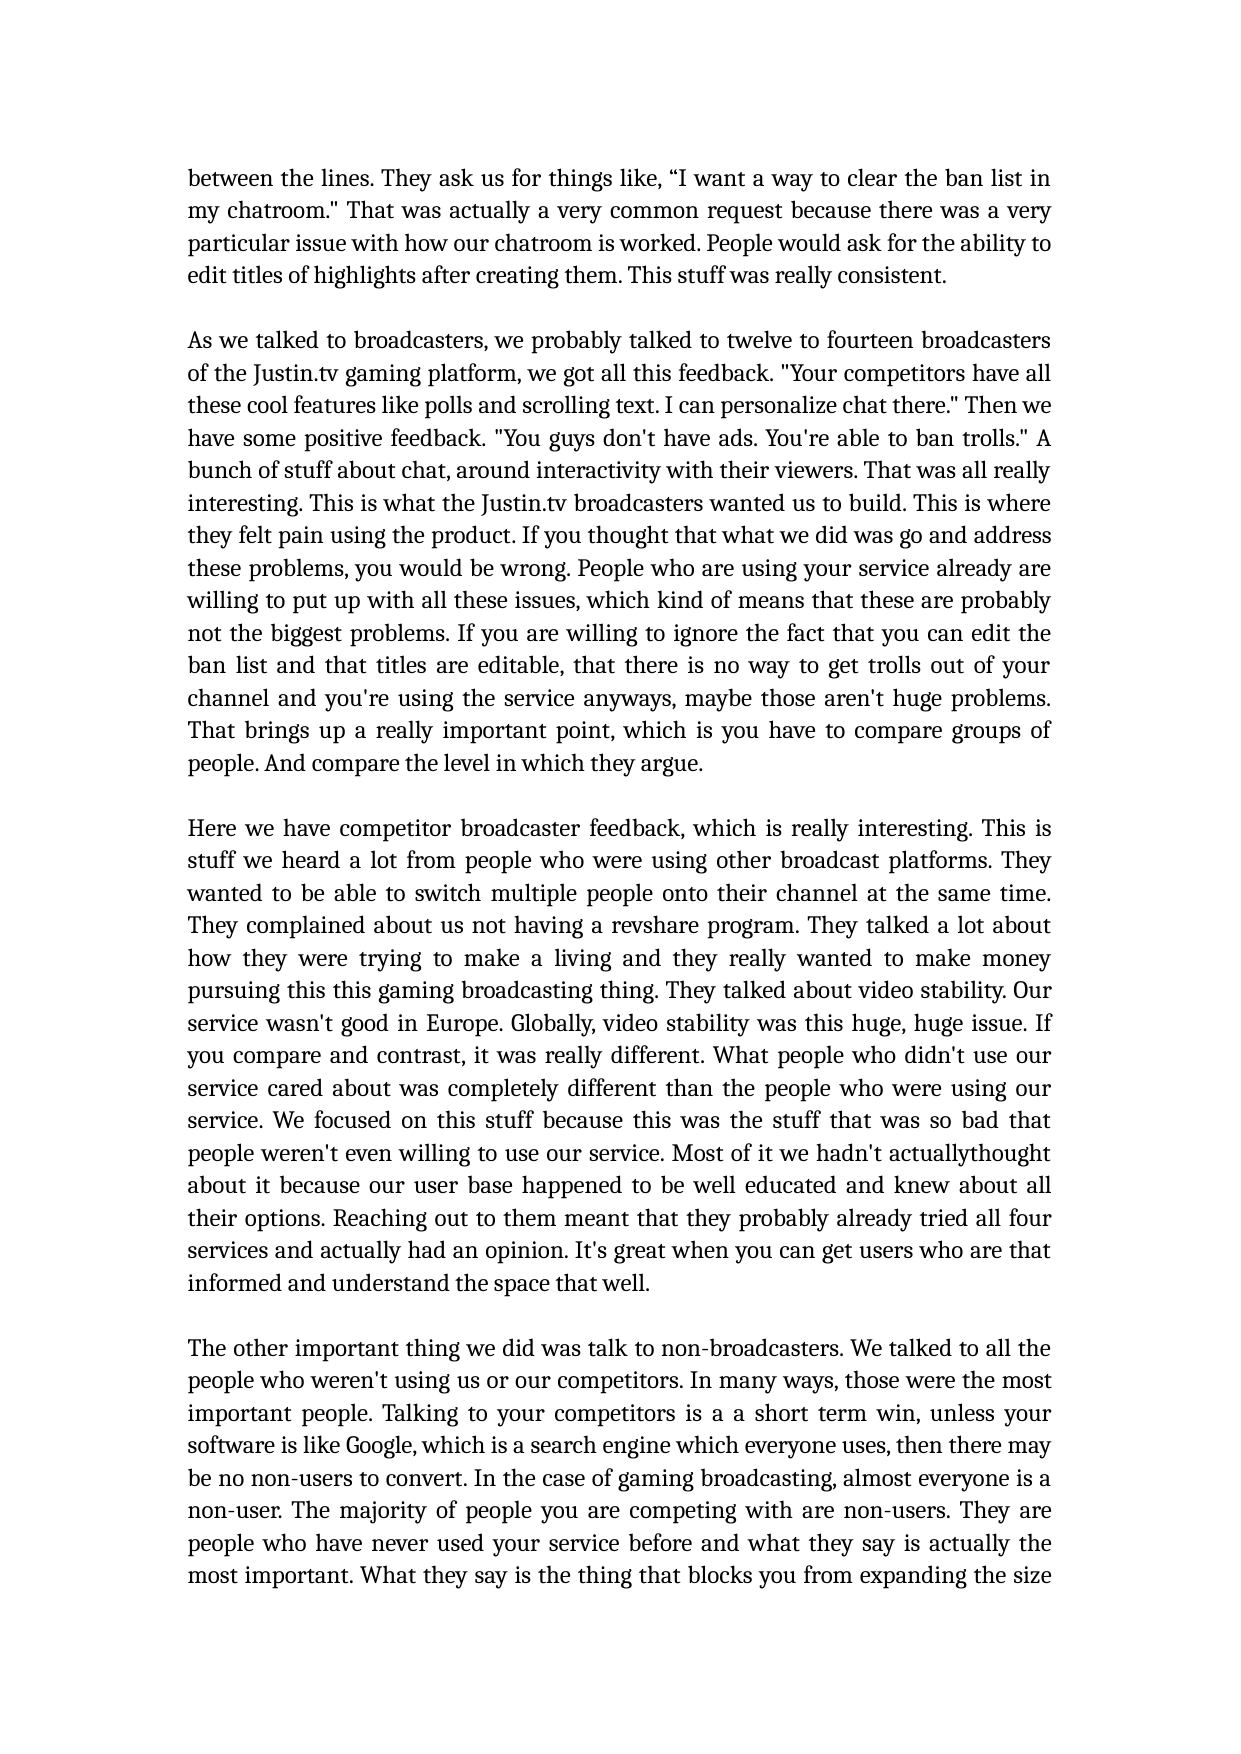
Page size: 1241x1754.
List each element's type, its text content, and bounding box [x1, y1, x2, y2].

text As we talked to broadcasters, we probably talked to twelve to fourteen broadcasters of the Justin.tv gaming platform, we got all this feedback. "Your competitors have all these cool features like polls and scrolling text. I can personalize chat there." Then we have some positive feedback. "You guys don't have ads. You're able to ban trolls." A bunch of stuff about chat, around interactivity with their viewers. That was all really interesting. This is what the Justin.tv broadcasters wanted us to build. This is where they felt pain using the product. If you thought that what we did was go and address these problems, you would be wrong. People who are using your service already are willing to put up with all these issues, which kind of means that these are probably not the biggest problems. If you are willing to ignore the fact that you can edit the ban list and that titles are editable, that there is no way to get trolls out of your channel and you're using the service anyways, maybe those aren't huge problems. That brings up a really important point, which is you have to compare groups of people. And compare the level in which they argue. [187, 324, 1053, 779]
text Here we have competitor broadcaster feedback, which is really interesting. This is stuff we heard a lot from people who were using other broadcast platforms. They wanted to be able to switch multiple people onto their channel at the same time. They complained about us not having a revshare program. They talked a lot about how they were trying to make a living and they really wanted to make money pursuing this this gaming broadcasting thing. They talked about video stability. Our service wasn't good in Europe. Globally, video stability was this huge, huge issue. If you compare and contrast, it was really different. What people who didn't use our service cared about was completely different than the people who were using our service. We focused on this stuff because this was the stuff that was so bad that people weren't even willing to use our service. Most of it we hadn't actuallythought about it because our user base happened to be well educated and knew about all their options. Reaching out to them meant that they probably already tried all four services and actually had an opinion. It's great when you can get users who are that informed and understand the space that well. [187, 812, 1053, 1299]
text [187, 1332, 1053, 1592]
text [187, 162, 1053, 292]
